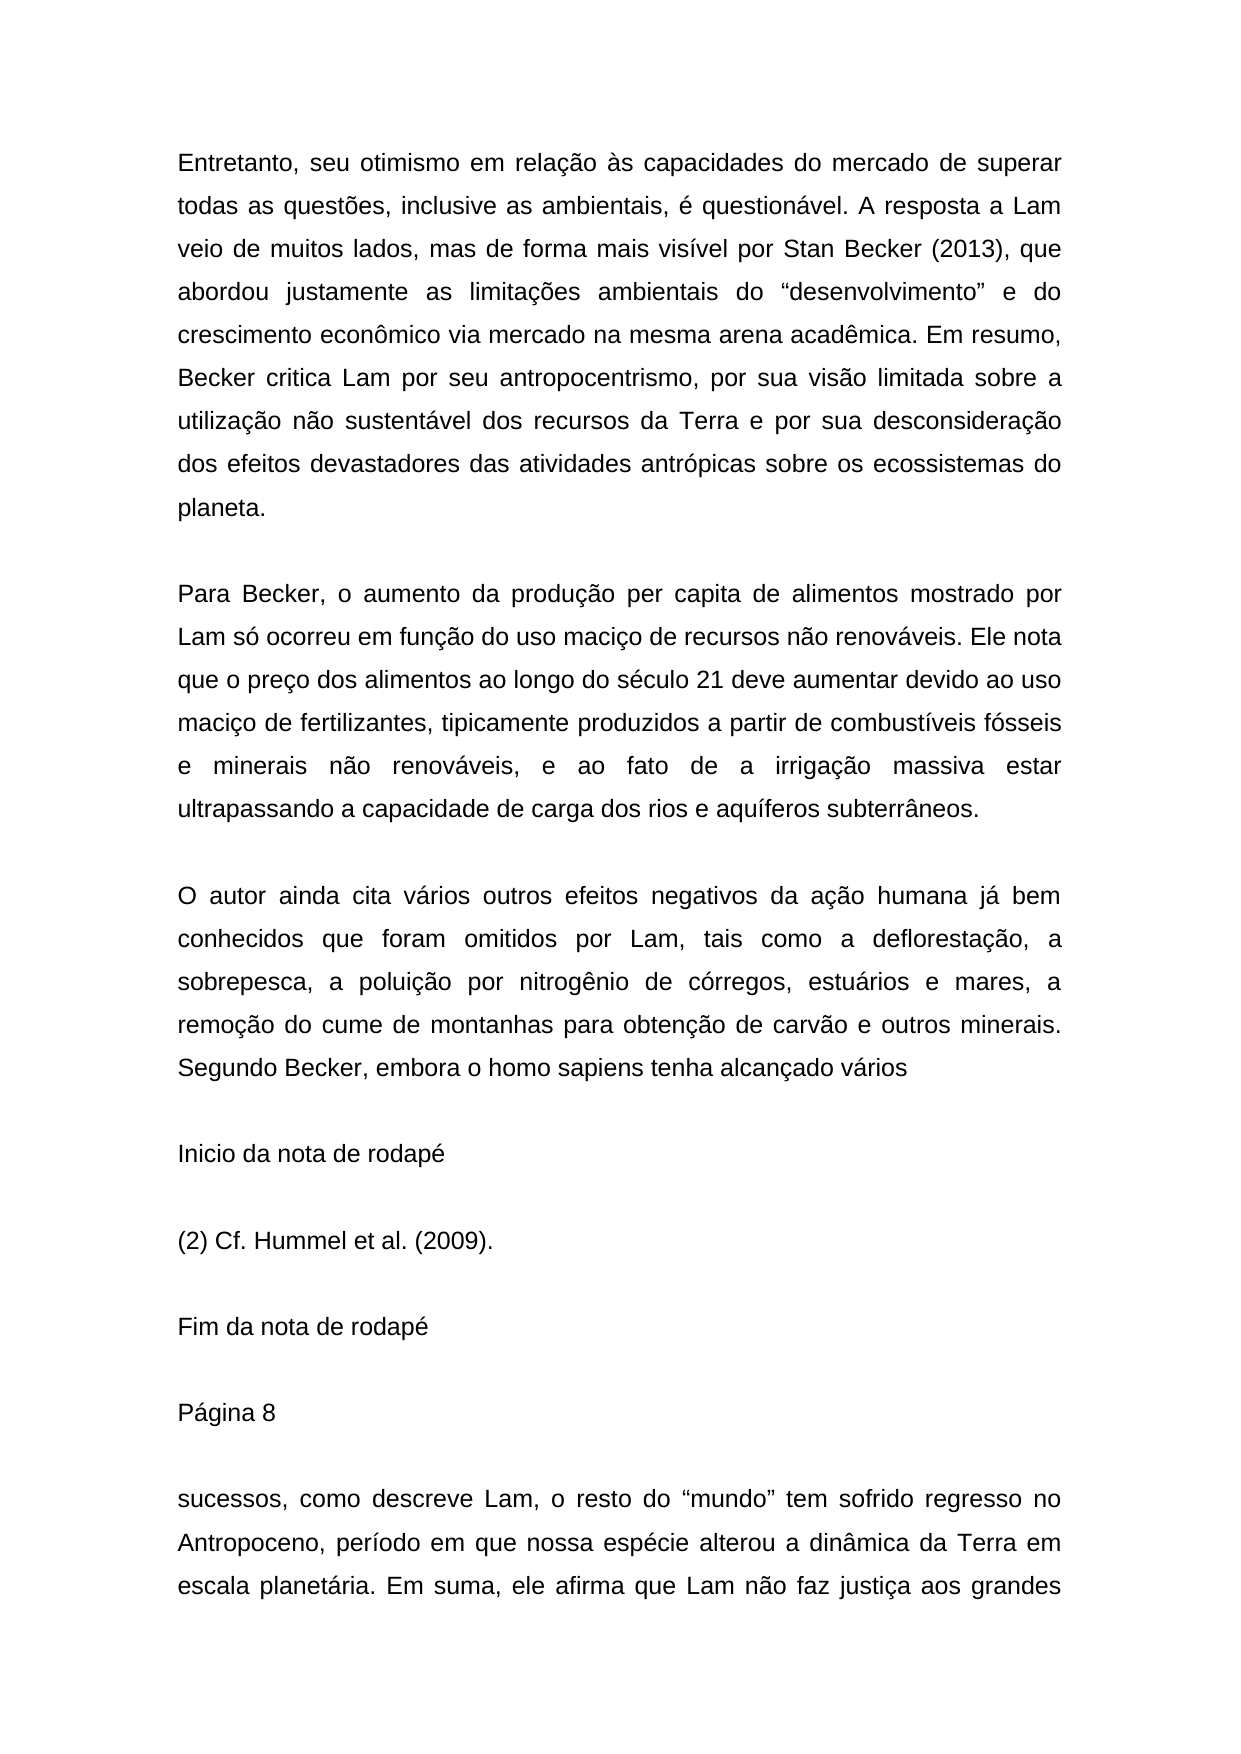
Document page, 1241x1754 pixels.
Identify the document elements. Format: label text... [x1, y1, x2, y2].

text O autor ainda cita vários outros efeitos negativos da ação humana já bem conhecidos que foram omitidos por Lam, tais como a deflorestação, a sobrepesca, a poluição por nitrogênio de córregos, estuários e mares, a remoção do cume de montanhas para obtenção de carvão e outros minerais. Segundo Becker, embora o homo sapiens tenha alcançado vários [177, 881, 1063, 1082]
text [177, 1484, 1063, 1599]
text Para Becker, o aumento da produção per capita de alimentos mostrado por Lam só ocorreu em função do uso maciço de recursos não renováveis. Ele nota que o preço dos alimentos ao longo do século 21 deve aumentar devido ao uso maciço de fertilizantes, tipicamente produzidos a partir de combustíveis fósseis e minerais não renováveis, e ao fato de a irrigação massiva estar ultrapassando a capacidade de carga dos rios e aquíferos subterrâneos. [177, 579, 1063, 823]
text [177, 148, 1063, 521]
text Página 8 [177, 1398, 1063, 1427]
text Inicio da nota de rodapé [177, 1139, 1063, 1168]
text Fim da nota de rodapé [177, 1312, 1063, 1341]
text (2) Cf. Hummel et al. (2009). [177, 1226, 1063, 1254]
